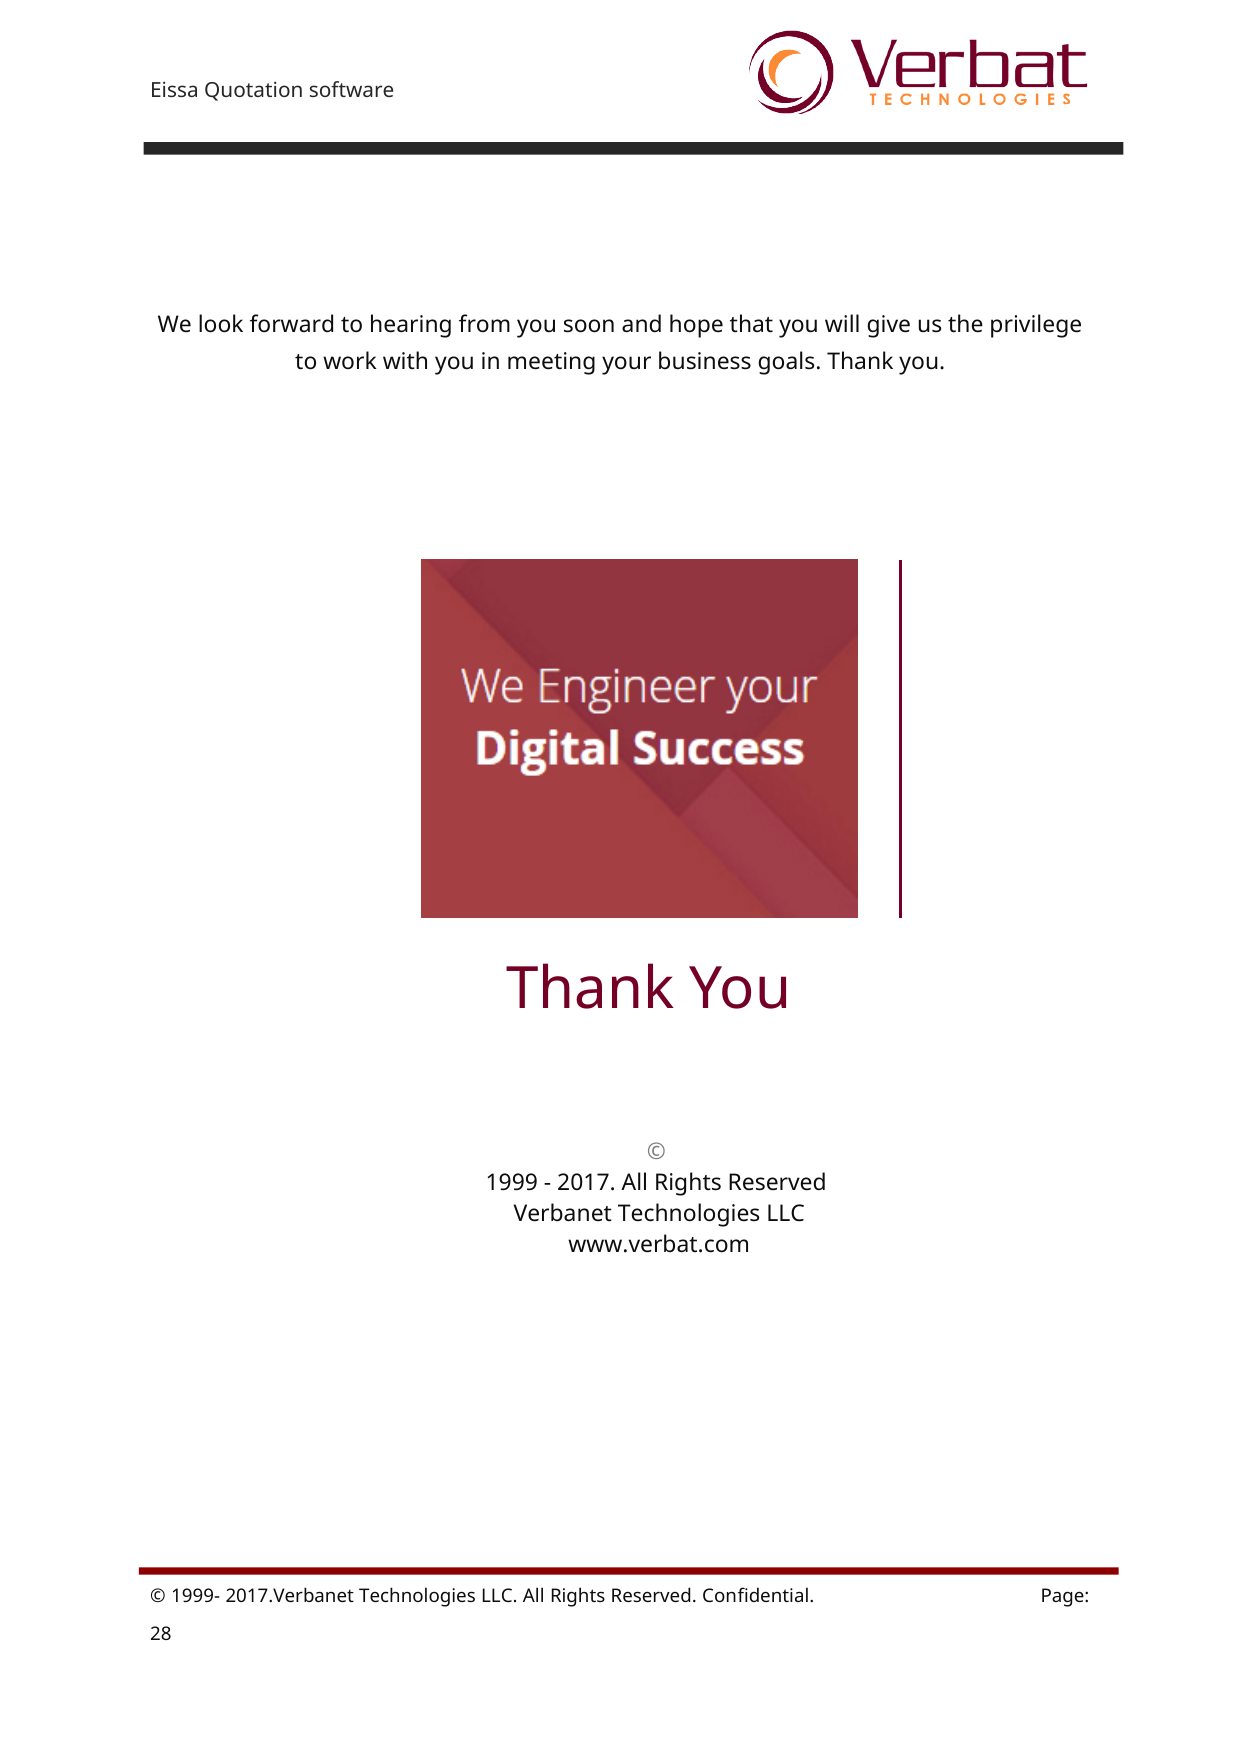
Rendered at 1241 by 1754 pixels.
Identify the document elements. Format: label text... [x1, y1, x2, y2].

text We look forward to hearing from you soon and hope that you will give us the privilege to work with you in meeting your business goals. Thank you. [150, 302, 1090, 377]
picture [745, 26, 1089, 114]
picture [421, 559, 858, 918]
